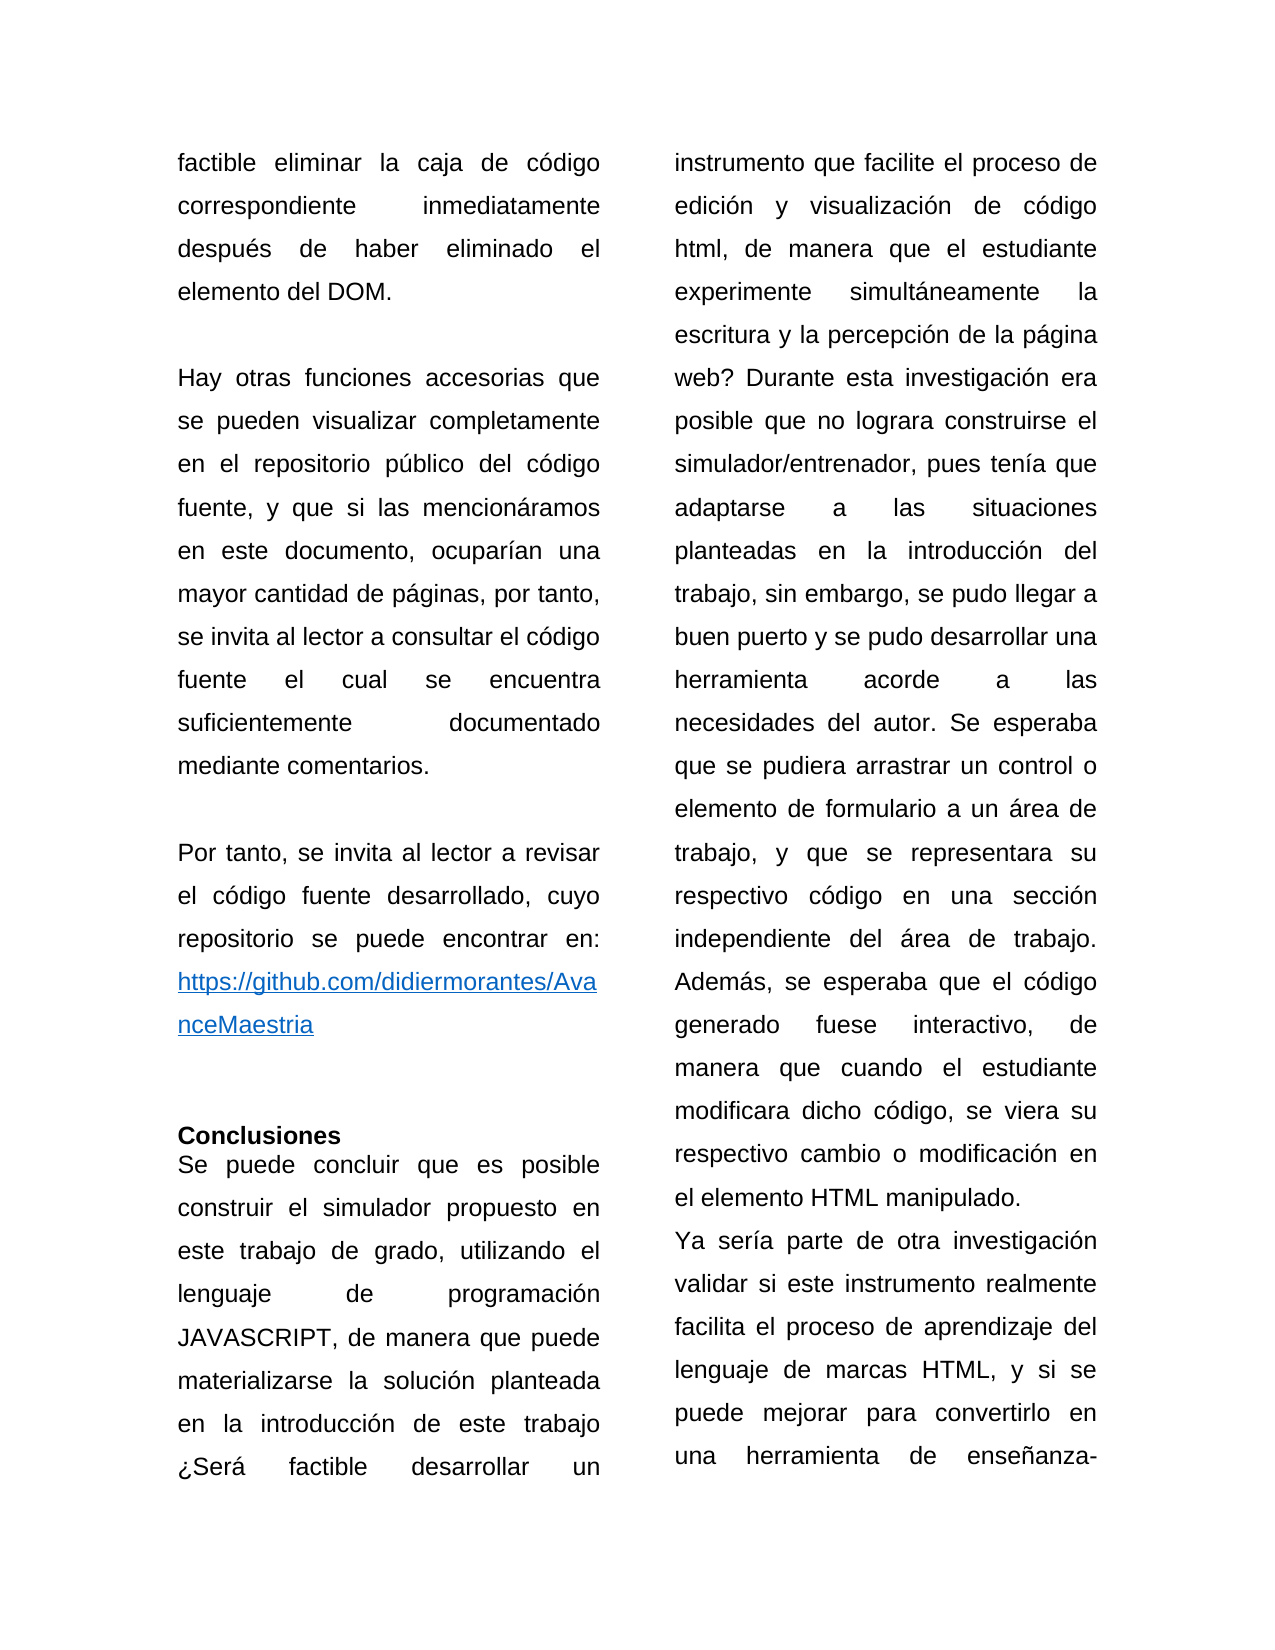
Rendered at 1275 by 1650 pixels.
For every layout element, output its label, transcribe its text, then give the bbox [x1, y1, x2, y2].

text Hay otras funciones accesorias que se pueden visualizar completamente en el repositorio público del código fuente, y que si las mencionáramos en este documento, ocuparían una mayor cantidad de páginas, por tanto, se invita al lector a consultar el código fuente el cual se encuentra suficientemente documentado mediante comentarios. [177, 363, 601, 780]
subtitle Conclusiones [177, 1121, 601, 1150]
text Se puede concluir que es posible construir el simulador propuesto en este trabajo de grado, utilizando el lenguaje de programación JAVASCRIPT, de manera que puede materializarse la solución planteada en la introducción de este trabajo ¿Será factible desarrollar un instrumento que facilite el proceso de edición y visualización de código html, de manera que el estudiante experimente simultáneamente la escritura y la percepción de la página web? Durante esta investigación era posible que no lograra construirse el simulador/entrenador, pues tenía que adaptarse a las situaciones planteadas en la introducción del trabajo, sin embargo, se pudo llegar a buen puerto y se pudo desarrollar una herramienta acorde a las necesidades del autor. Se esperaba que se pudiera arrastrar un control o elemento de formulario a un área de trabajo, y que se representara su respectivo código en una sección independiente del área de trabajo. Además, se esperaba que el código generado fuese interactivo, de manera que cuando el estudiante modificara dicho código, se viera su respectivo cambio o modificación en el elemento HTML manipulado. [674, 148, 1098, 1211]
text Se puede concluir que es posible construir el simulador propuesto en este trabajo de grado, utilizando el lenguaje de programación JAVASCRIPT, de manera que puede materializarse la solución planteada en la introducción de este trabajo ¿Será factible desarrollar un instrumento que facilite el proceso de edición y visualización de código html, de manera que el estudiante experimente simultáneamente la escritura y la percepción de la página web? Durante esta investigación era posible que no lograra construirse el simulador/entrenador, pues tenía que adaptarse a las situaciones planteadas en la introducción del trabajo, sin embargo, se pudo llegar a buen puerto y se pudo desarrollar una herramienta acorde a las necesidades del autor. Se esperaba que se pudiera arrastrar un control o elemento de formulario a un área de trabajo, y que se representara su respectivo código en una sección independiente del área de trabajo. Además, se esperaba que el código generado fuese interactivo, de manera que cuando el estudiante modificara dicho código, se viera su respectivo cambio o modificación en el elemento HTML manipulado. [177, 1150, 601, 1481]
text Por tanto, se invita al lector a revisar el código fuente desarrollado, cuyo repositorio se puede encontrar en: https://github.com/didiermorantes/AvanceMaestria [177, 838, 601, 1039]
